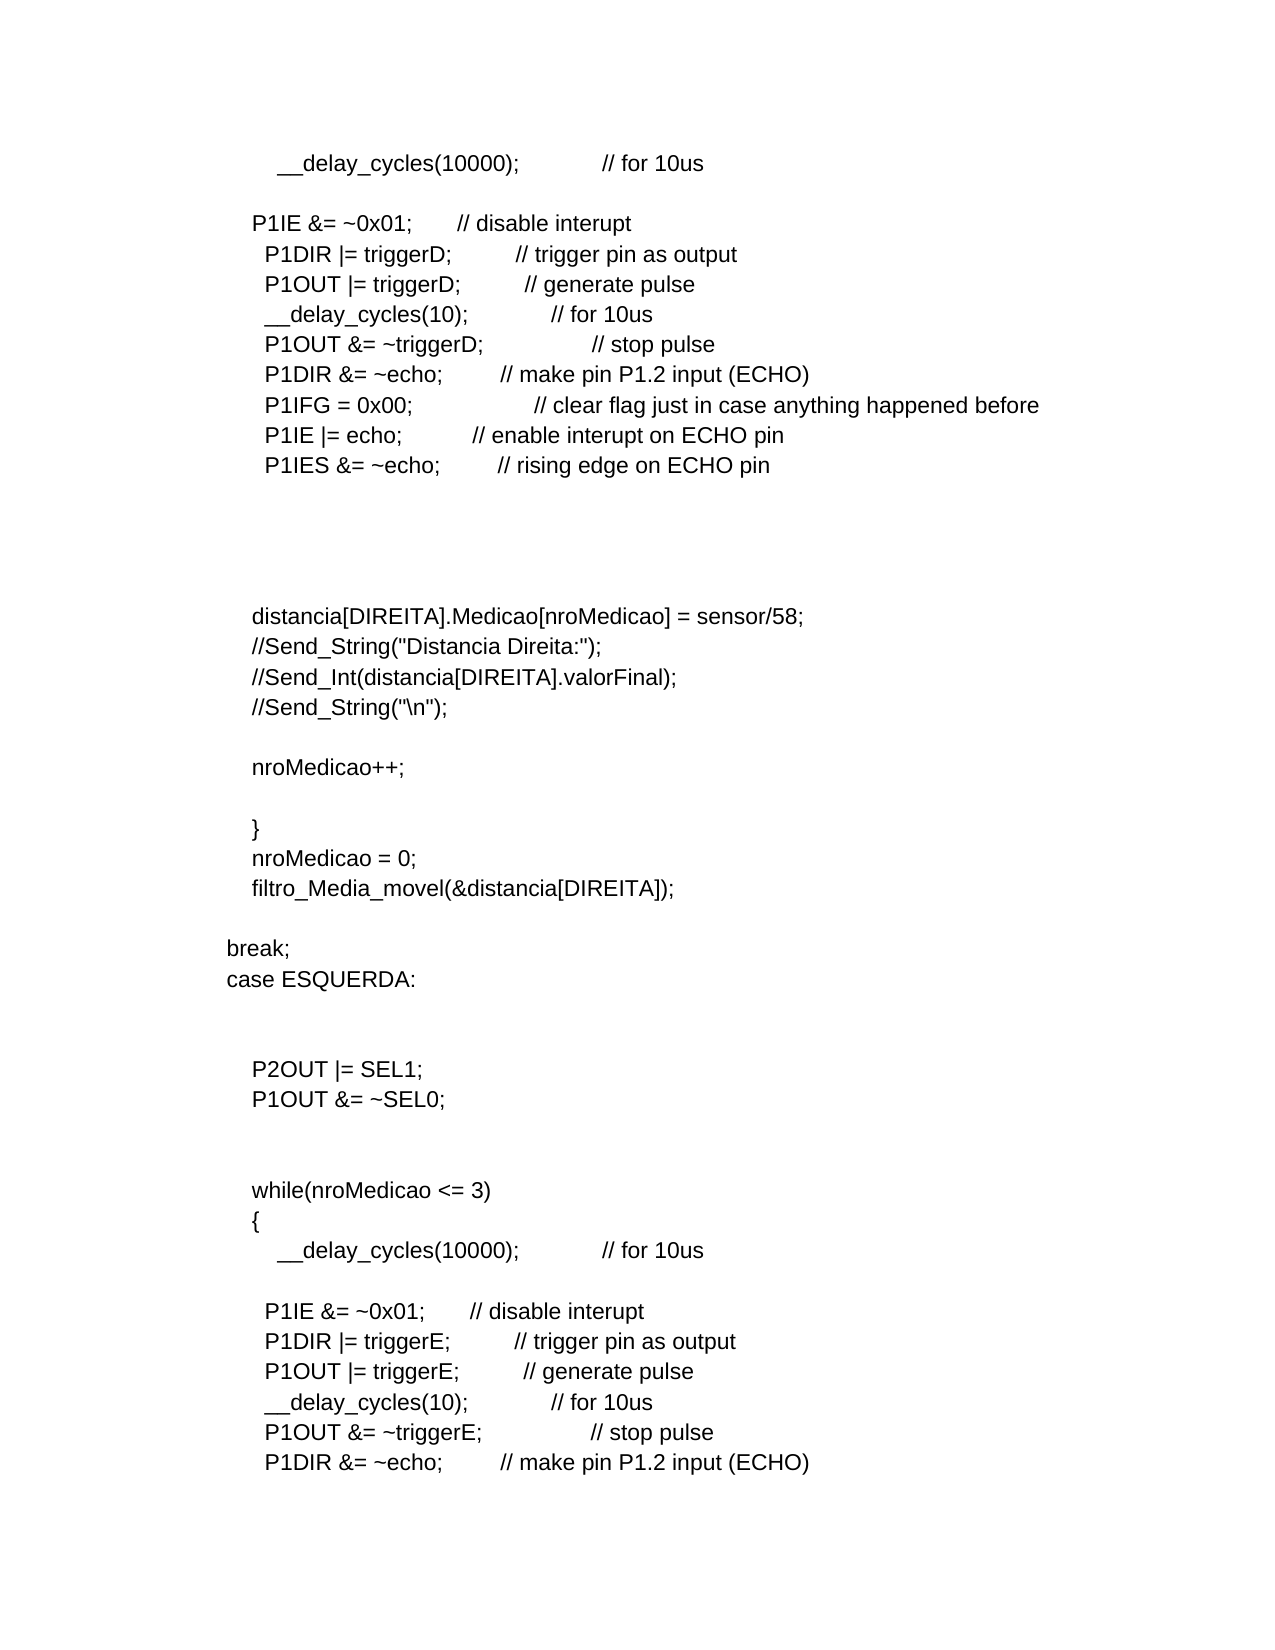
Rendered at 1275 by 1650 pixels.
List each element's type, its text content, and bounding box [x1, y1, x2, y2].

text //Send_String("Distancia Direita:"); [150, 633, 1125, 660]
text P1DIR &= ~echo; // make pin P1.2 input (ECHO) [150, 1449, 1125, 1475]
text break; [150, 935, 1125, 962]
text P1OUT |= triggerE; // generate pulse [150, 1358, 1125, 1385]
text nroMedicao = 0; [150, 845, 1125, 871]
text __delay_cycles(10000); // for 10us [150, 150, 1125, 176]
text filtro_Media_movel(&distancia[DIREITA]); [150, 875, 1125, 901]
text __delay_cycles(10); // for 10us [150, 1388, 1125, 1415]
text //Send_Int(distancia[DIREITA].valorFinal); [150, 663, 1125, 690]
text } [150, 814, 1125, 841]
text nroMedicao++; [150, 754, 1125, 781]
text //Send_String("\n"); [150, 694, 1125, 720]
text P1OUT &= ~triggerE; // stop pulse [150, 1419, 1125, 1445]
text P1IES &= ~echo; // rising edge on ECHO pin [150, 452, 1125, 478]
text case ESQUERDA: [150, 966, 1125, 992]
text P1OUT &= ~SEL0; [150, 1086, 1125, 1113]
text P1DIR &= ~echo; // make pin P1.2 input (ECHO) [150, 361, 1125, 388]
text P1OUT |= triggerD; // generate pulse [150, 271, 1125, 297]
text __delay_cycles(10000); // for 10us [150, 1237, 1125, 1264]
text P1DIR |= triggerD; // trigger pin as output [150, 241, 1125, 267]
text P1IE &= ~0x01; // disable interupt [150, 1298, 1125, 1324]
text P1IE |= echo; // enable interupt on ECHO pin [150, 422, 1125, 448]
text P1DIR |= triggerE; // trigger pin as output [150, 1328, 1125, 1354]
text P1OUT &= ~triggerD; // stop pulse [150, 331, 1125, 358]
text __delay_cycles(10); // for 10us [150, 301, 1125, 327]
text P2OUT |= SEL1; [150, 1056, 1125, 1083]
text distancia[DIREITA].Medicao[nroMedicao] = sensor/58; [150, 603, 1125, 629]
text P1IFG = 0x00; // clear flag just in case anything happened before [150, 392, 1125, 418]
text while(nroMedicao <= 3) [150, 1177, 1125, 1203]
text { [150, 1207, 1125, 1234]
text P1IE &= ~0x01; // disable interupt [150, 210, 1125, 237]
